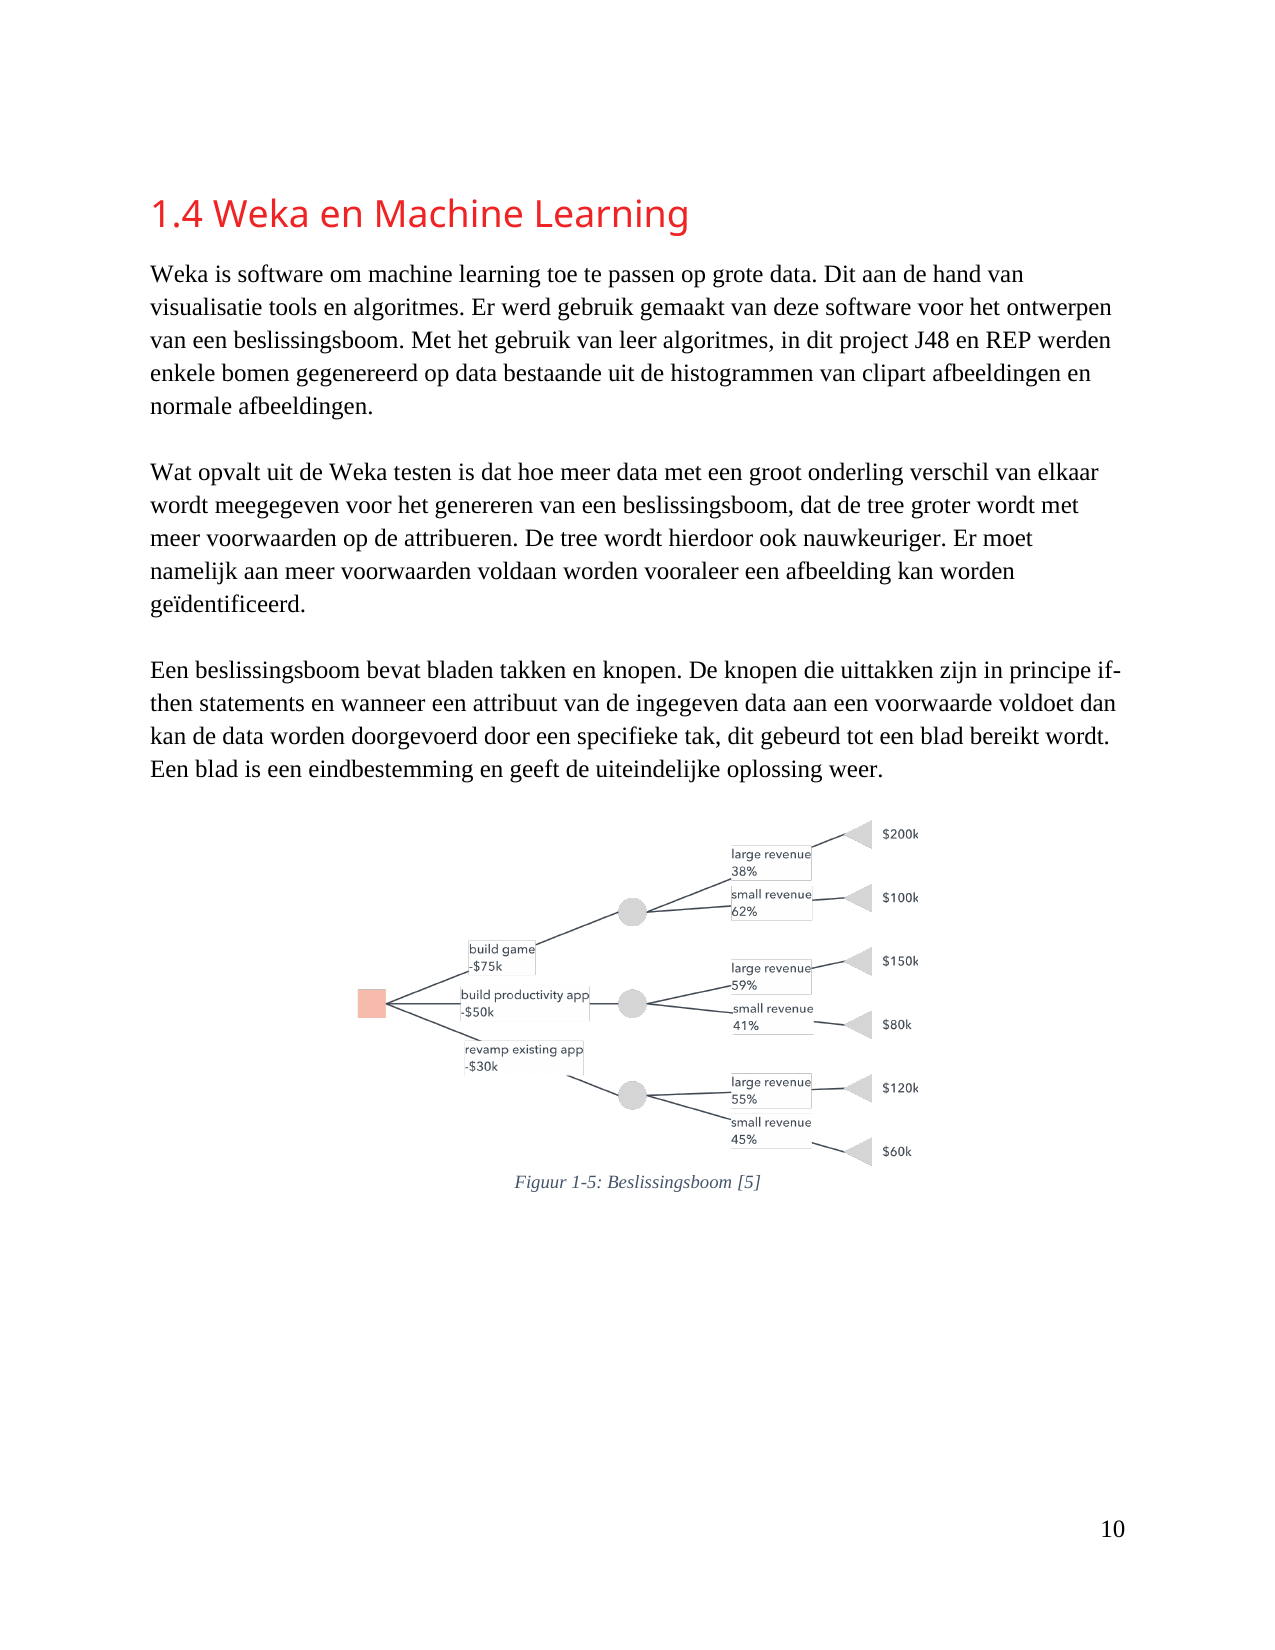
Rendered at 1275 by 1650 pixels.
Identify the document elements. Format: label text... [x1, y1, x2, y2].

text Weka is software om machine learning toe te passen op grote data. Dit aan de hand van visualisatie tools en algoritmes. Er werd gebruik gemaakt van deze software voor het ontwerpen van een beslissingsboom. Met het gebruik van leer algoritmes, in dit project J48 en REP werden enkele bomen gegenereerd op data bestaande uit de histogrammen van clipart afbeeldingen en normale afbeeldingen. [150, 259, 1125, 419]
picture [357, 820, 918, 1167]
text Wat opvalt uit de Weka testen is dat hoe meer data met een groot onderling verschil van elkaar wordt meegegeven voor het genereren van een beslissingsboom, dat de tree groter wordt met meer voorwaarden op de attribueren. De tree wordt hierdoor ook nauwkeuriger. Er moet namelijk aan meer voorwaarden voldaan worden vooraleer een afbeelding kan worden geïdentificeerd. [150, 457, 1125, 618]
text Een beslissingsboom bevat bladen takken en knopen. De knopen die uittakken zijn in principe if-then statements en wanneer een attribuut van de ingegeven data aan een voorwaarde voldoet dan kan de data worden doorgevoerd door een specifieke tak, dit gebeurd tot een blad bereikt wordt. Een blad is een eindbestemming en geeft de uiteindelijke oplossing weer. [150, 655, 1125, 783]
subtitle Weka en Machine Learning [150, 187, 1125, 238]
text Figuur -: Beslissingsboom [150, 1171, 1125, 1193]
